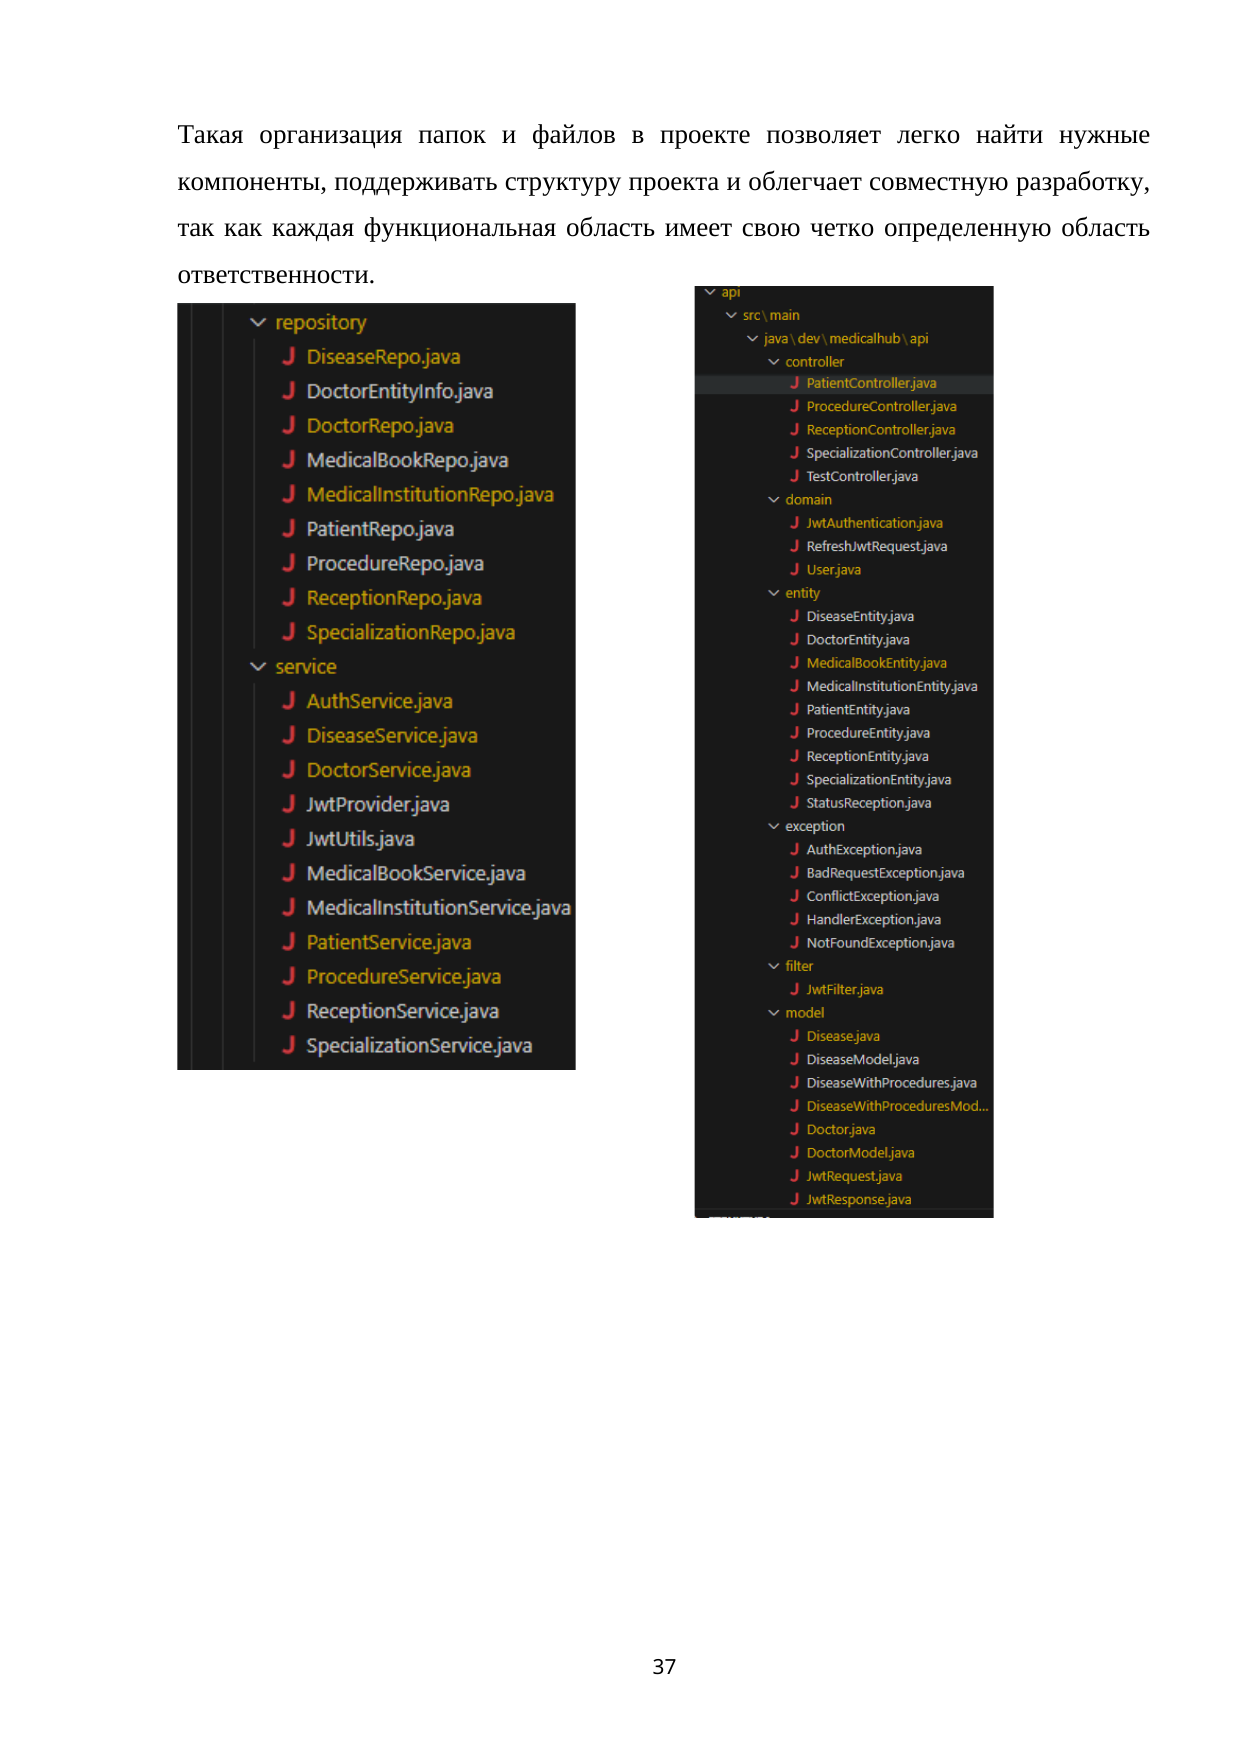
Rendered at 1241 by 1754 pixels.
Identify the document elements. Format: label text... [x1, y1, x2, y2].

picture [177, 303, 576, 1070]
picture [693, 286, 994, 1214]
